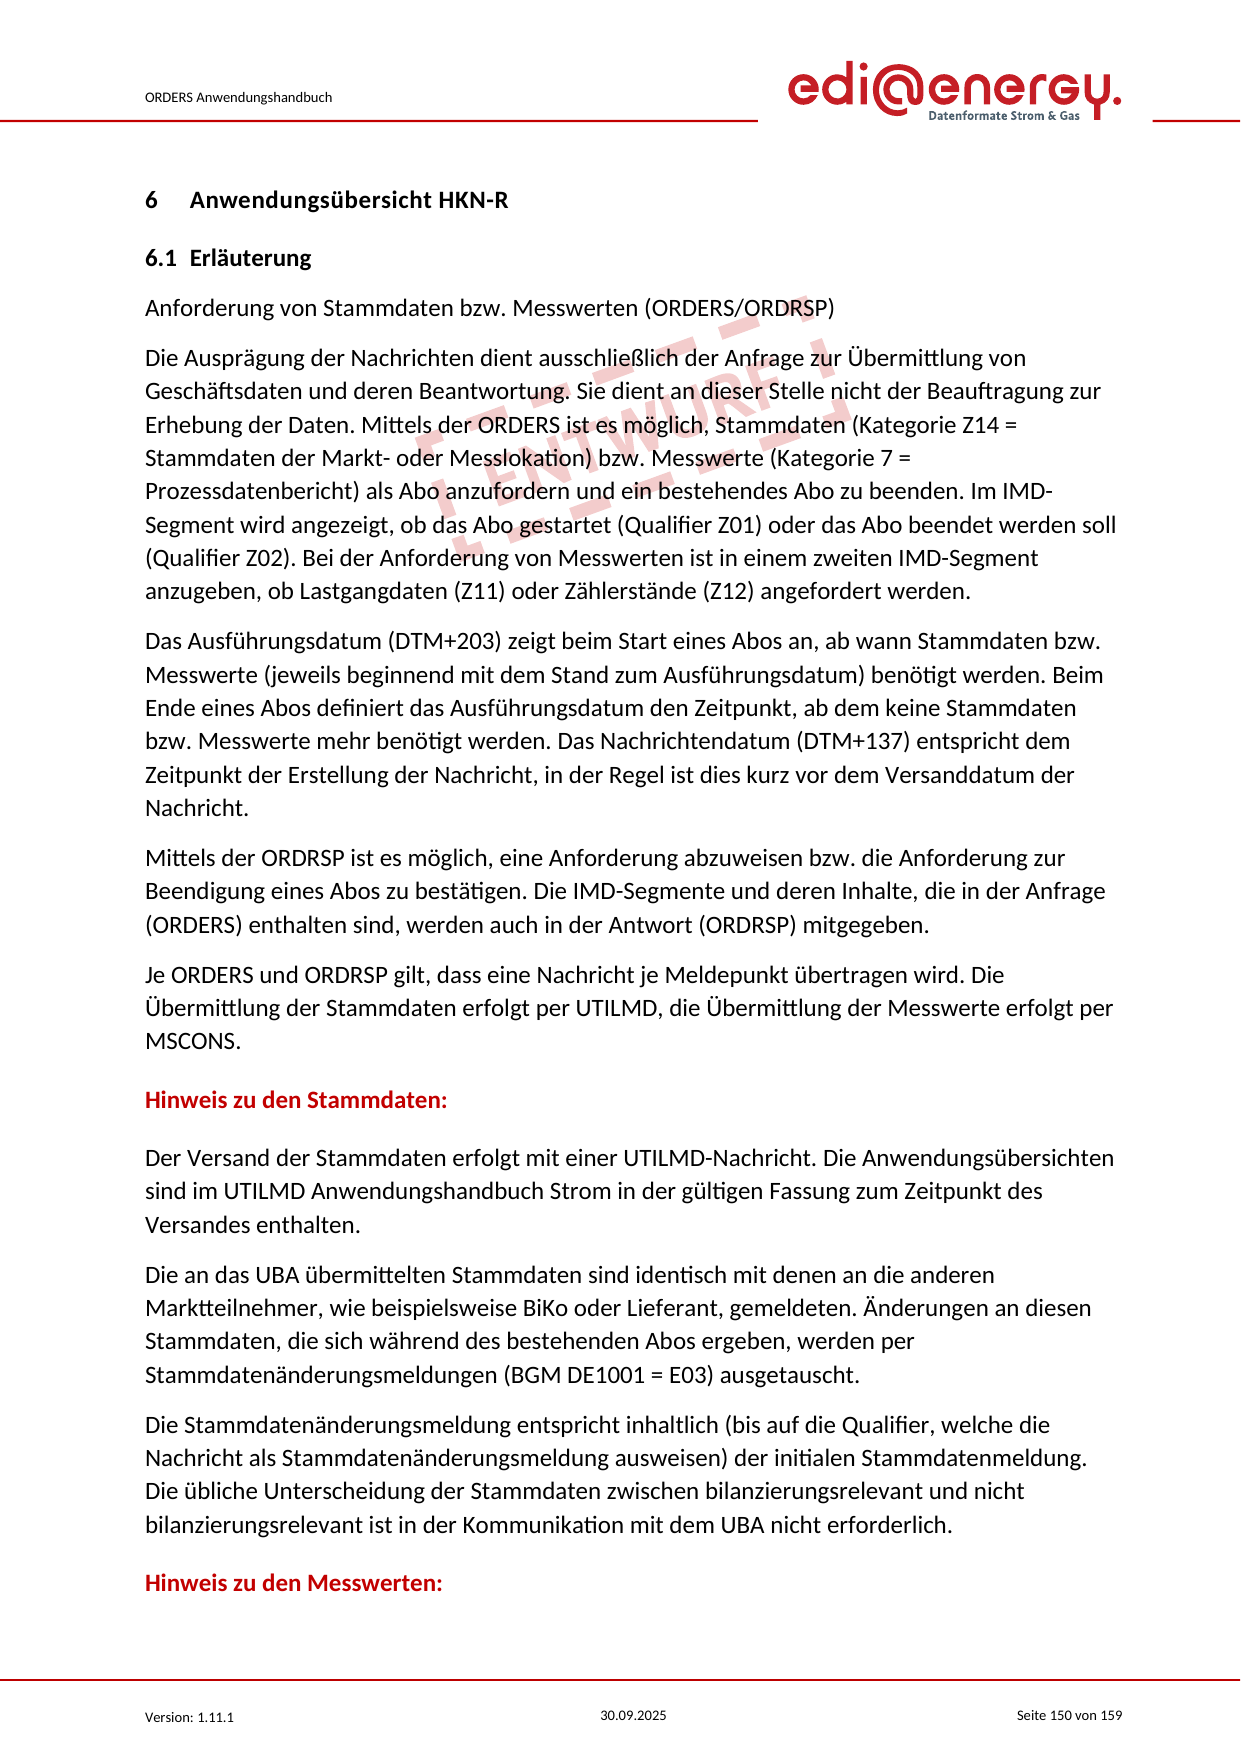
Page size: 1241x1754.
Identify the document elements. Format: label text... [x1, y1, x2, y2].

subtitle Erläuterung [145, 239, 1122, 273]
text Der Versand der Stammdaten erfolgt mit einer UTILMD-Nachricht. Die Anwendungsübersichten sind im UTILMD Anwendungshandbuch Strom in der gültigen Fassung zum Zeitpunkt des Versandes enthalten. [145, 1139, 1122, 1239]
text Die an das UBA übermittelten Stammdaten sind identisch mit denen an die anderen Marktteilnehmer, wie beispielsweise BiKo oder Lieferant, gemeldeten. Änderungen an diesen Stammdaten, die sich während des bestehenden Abos ergeben, werden per Stammdatenänderungsmeldungen (BGM DE1001 = E03) ausgetauscht. [145, 1256, 1122, 1389]
text Das Ausführungsdatum (DTM+203) zeigt beim Start eines Abos an, ab wann Stammdaten bzw. Messwerte (jeweils beginnend mit dem Stand zum Ausführungsdatum) benötigt werden. Beim Ende eines Abos definiert das Ausführungsdatum den Zeitpunkt, ab dem keine Stammdaten bzw. Messwerte mehr benötigt werden. Das Nachrichtendatum (DTM+137) entspricht dem Zeitpunkt der Erstellung der Nachricht, in der Regel ist dies kurz vor dem Versanddatum der Nachricht. [145, 623, 1122, 823]
text Hinweis zu den Stammdaten: [145, 1081, 1122, 1114]
text Die Stammdatenänderungsmeldung entspricht inhaltlich (bis auf die Qualifier, welche die Nachricht als Stammdatenänderungsmeldung ausweisen) der initialen Stammdatenmeldung. Die übliche Unterscheidung der Stammdaten zwischen bilanzierungsrelevant und nicht bilanzierungsrelevant ist in der Kommunikation mit dem UBA nicht erforderlich. [145, 1406, 1122, 1539]
subtitle Anwendungsübersicht HKN-R [145, 181, 1122, 214]
text Je ORDERS und ORDRSP gilt, dass eine Nachricht je Meldepunkt übertragen wird. Die Übermittlung der Stammdaten erfolgt per UTILMD, die Übermittlung der Messwerte erfolgt per MSCONS. [145, 956, 1122, 1056]
text Hinweis zu den Messwerten: [145, 1564, 1122, 1598]
text Mittels der ORDRSP ist es möglich, eine Anforderung abzuweisen bzw. die Anforderung zur Beendigung eines Abos zu bestätigen. Die IMD-Segmente und deren Inhalte, die in der Anfrage (ORDERS) enthalten sind, werden auch in der Antwort (ORDRSP) mitgegeben. [145, 839, 1122, 939]
text Anforderung von Stammdaten bzw. Messwerten (ORDERS/ORDRSP) [145, 289, 1122, 323]
text Die Ausprägung der Nachrichten dient ausschließlich der Anfrage zur Übermittlung von Geschäftsdaten und deren Beantwortung. Sie dient an dieser Stelle nicht der Beauftragung zur Erhebung der Daten. Mittels der ORDERS ist es möglich, Stammdaten (Kategorie Z14 = Stammdaten der Markt- oder Messlokation) bzw. Messwerte (Kategorie 7 = Prozessdatenbericht) als Abo anzufordern und ein bestehendes Abo zu beenden. Im IMD-Segment wird angezeigt, ob das Abo gestartet (Qualifier Z01) oder das Abo beendet werden soll (Qualifier Z02). Bei der Anforderung von Messwerten ist in einem zweiten IMD-Segment anzugeben, ob Lastgangdaten (Z11) oder Zählerstände (Z12) angefordert werden. [145, 339, 1122, 606]
